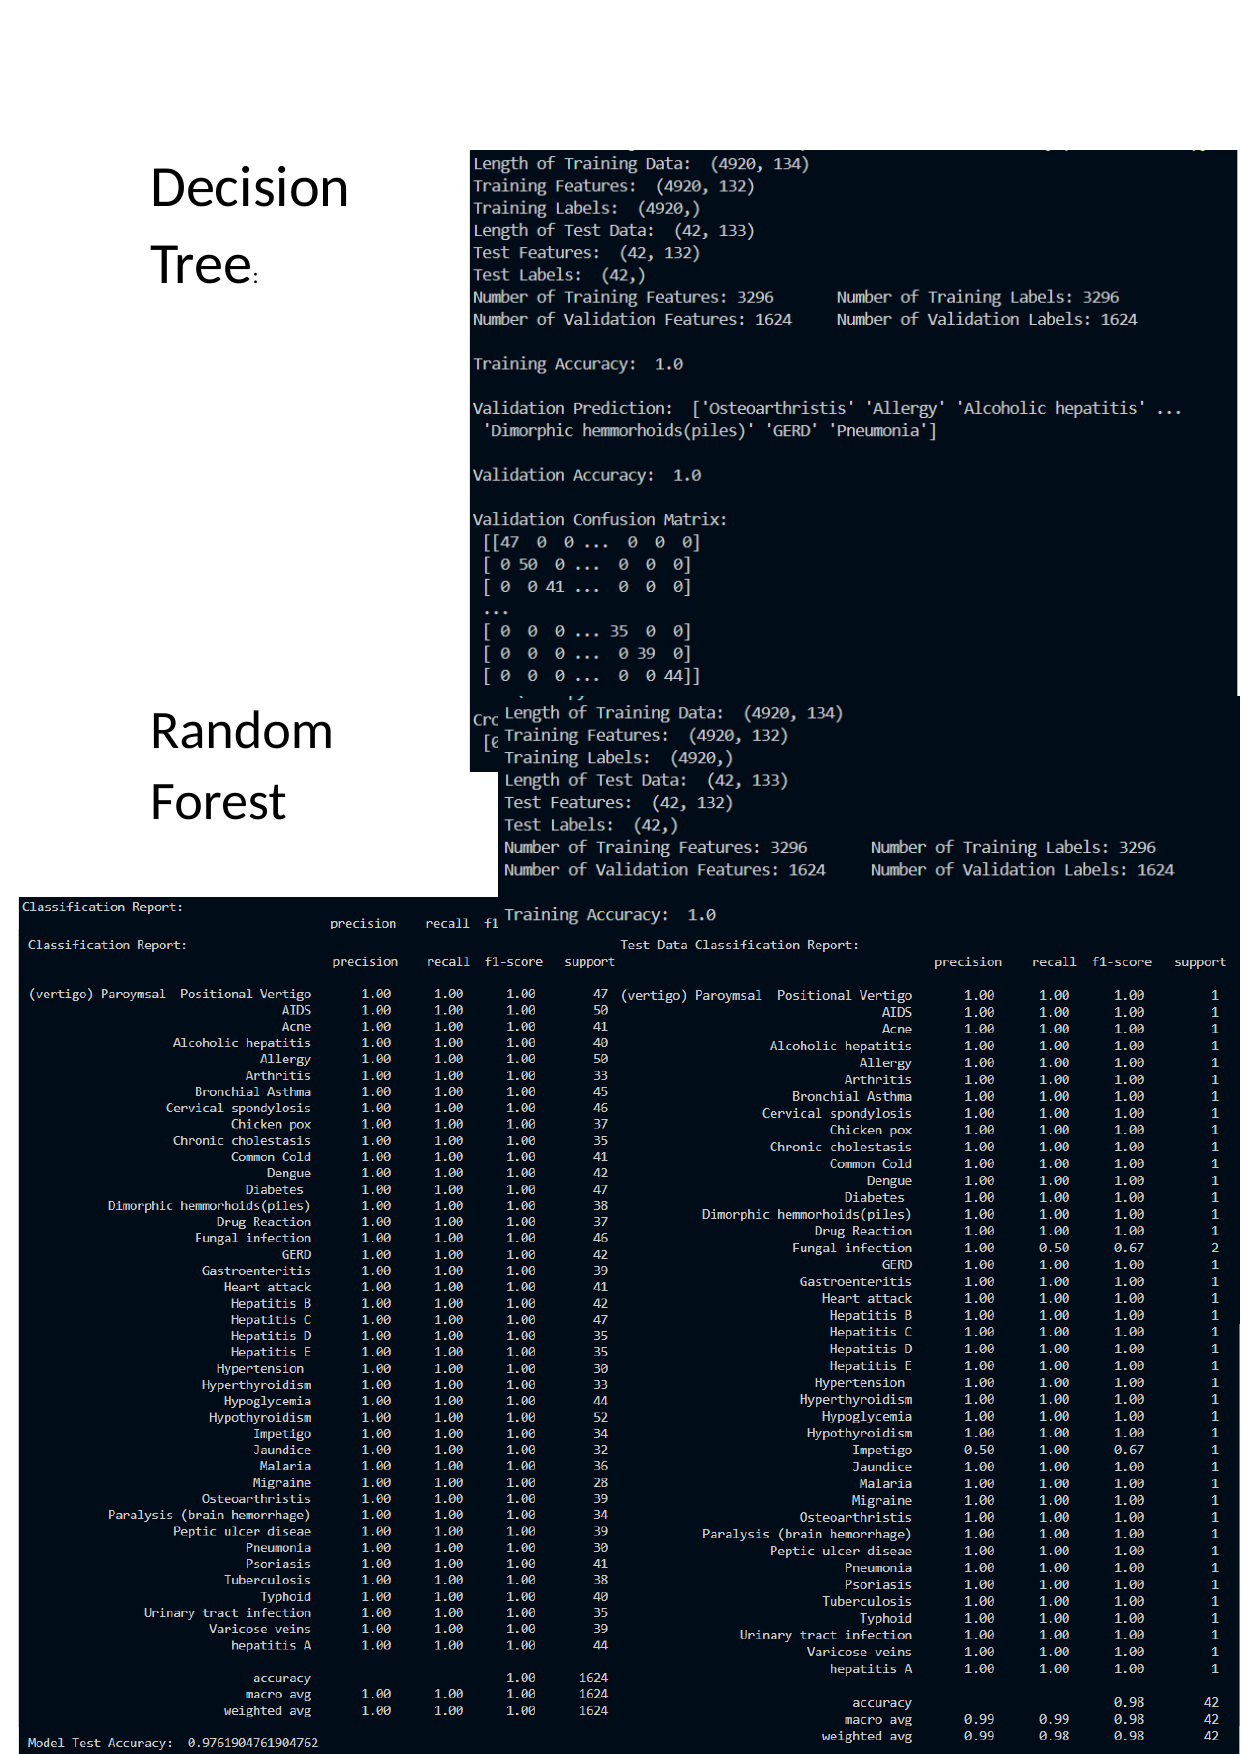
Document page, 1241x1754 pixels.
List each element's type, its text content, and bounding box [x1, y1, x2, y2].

text Random Forest [150, 695, 498, 833]
text Decision Tree: [150, 150, 469, 298]
picture [18, 150, 1240, 1754]
